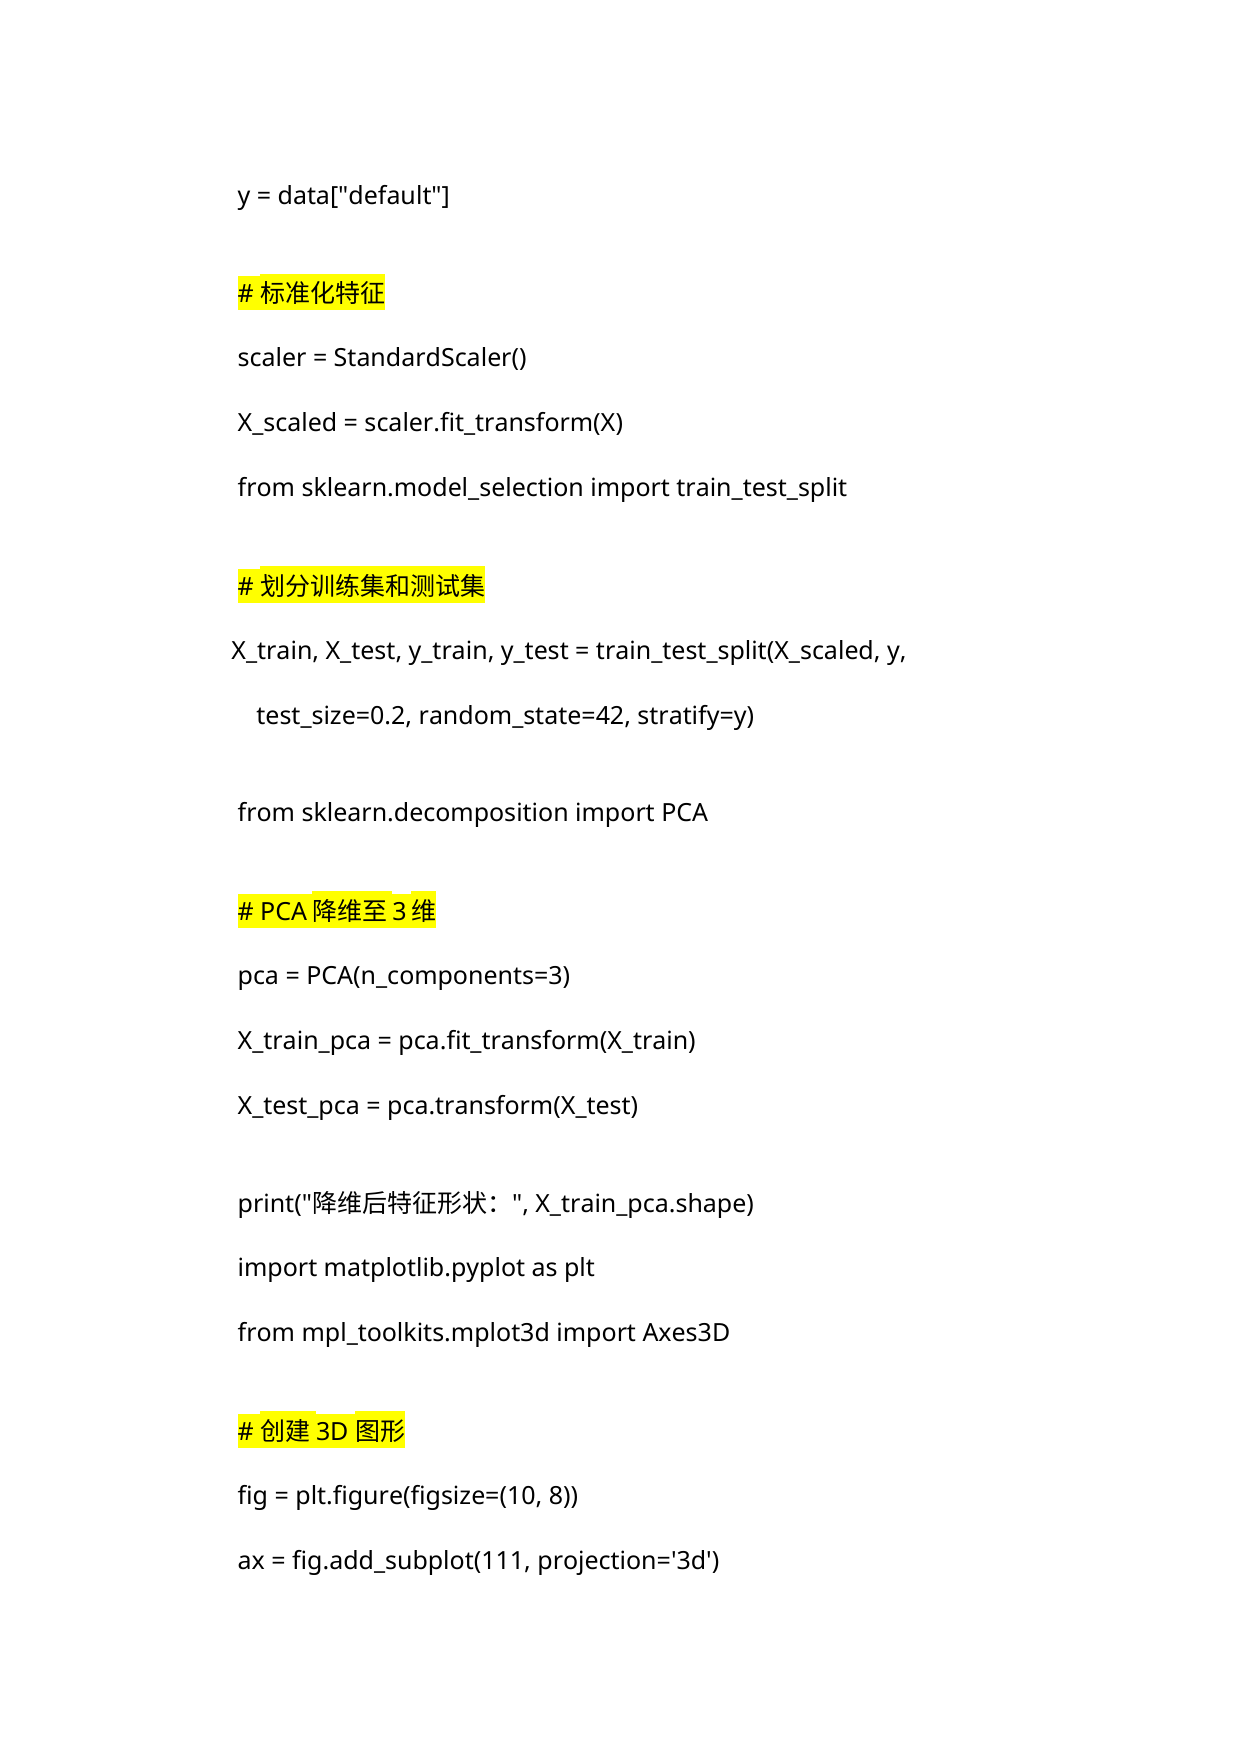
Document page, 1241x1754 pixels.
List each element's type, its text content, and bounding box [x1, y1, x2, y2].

text X_train, X_test, y_train, y_test = train_test_split(X_scaled, y, test_size=0.2, random_state=42, stratify=y) [231, 617, 1053, 747]
text # 创建 3D 图形 [187, 1397, 1053, 1462]
text ax = fig.add_subplot(111, projection='3d') [187, 1527, 1053, 1592]
text pca = PCA(n_components=3) [187, 942, 1053, 1007]
text y = data["default"] [187, 162, 1053, 227]
text from sklearn.decomposition import PCA [187, 779, 1053, 844]
text scaler = StandardScaler() [187, 324, 1053, 389]
text # 标准化特征 [187, 259, 1053, 324]
text X_scaled = scaler.fit_transform(X) [187, 389, 1053, 454]
text from sklearn.model_selection import train_test_split [187, 454, 1053, 519]
text # PCA降维至3维 [187, 877, 1053, 942]
text fig = plt.figure(figsize=(10, 8)) [187, 1462, 1053, 1527]
text from mpl_toolkits.mplot3d import Axes3D [187, 1299, 1053, 1364]
text import matplotlib.pyplot as plt [187, 1234, 1053, 1299]
text # 划分训练集和测试集 [187, 552, 1053, 617]
text X_train_pca = pca.fit_transform(X_train) [187, 1007, 1053, 1072]
text print("降维后特征形状：", X_train_pca.shape) [187, 1169, 1053, 1234]
text X_test_pca = pca.transform(X_test) [187, 1072, 1053, 1137]
